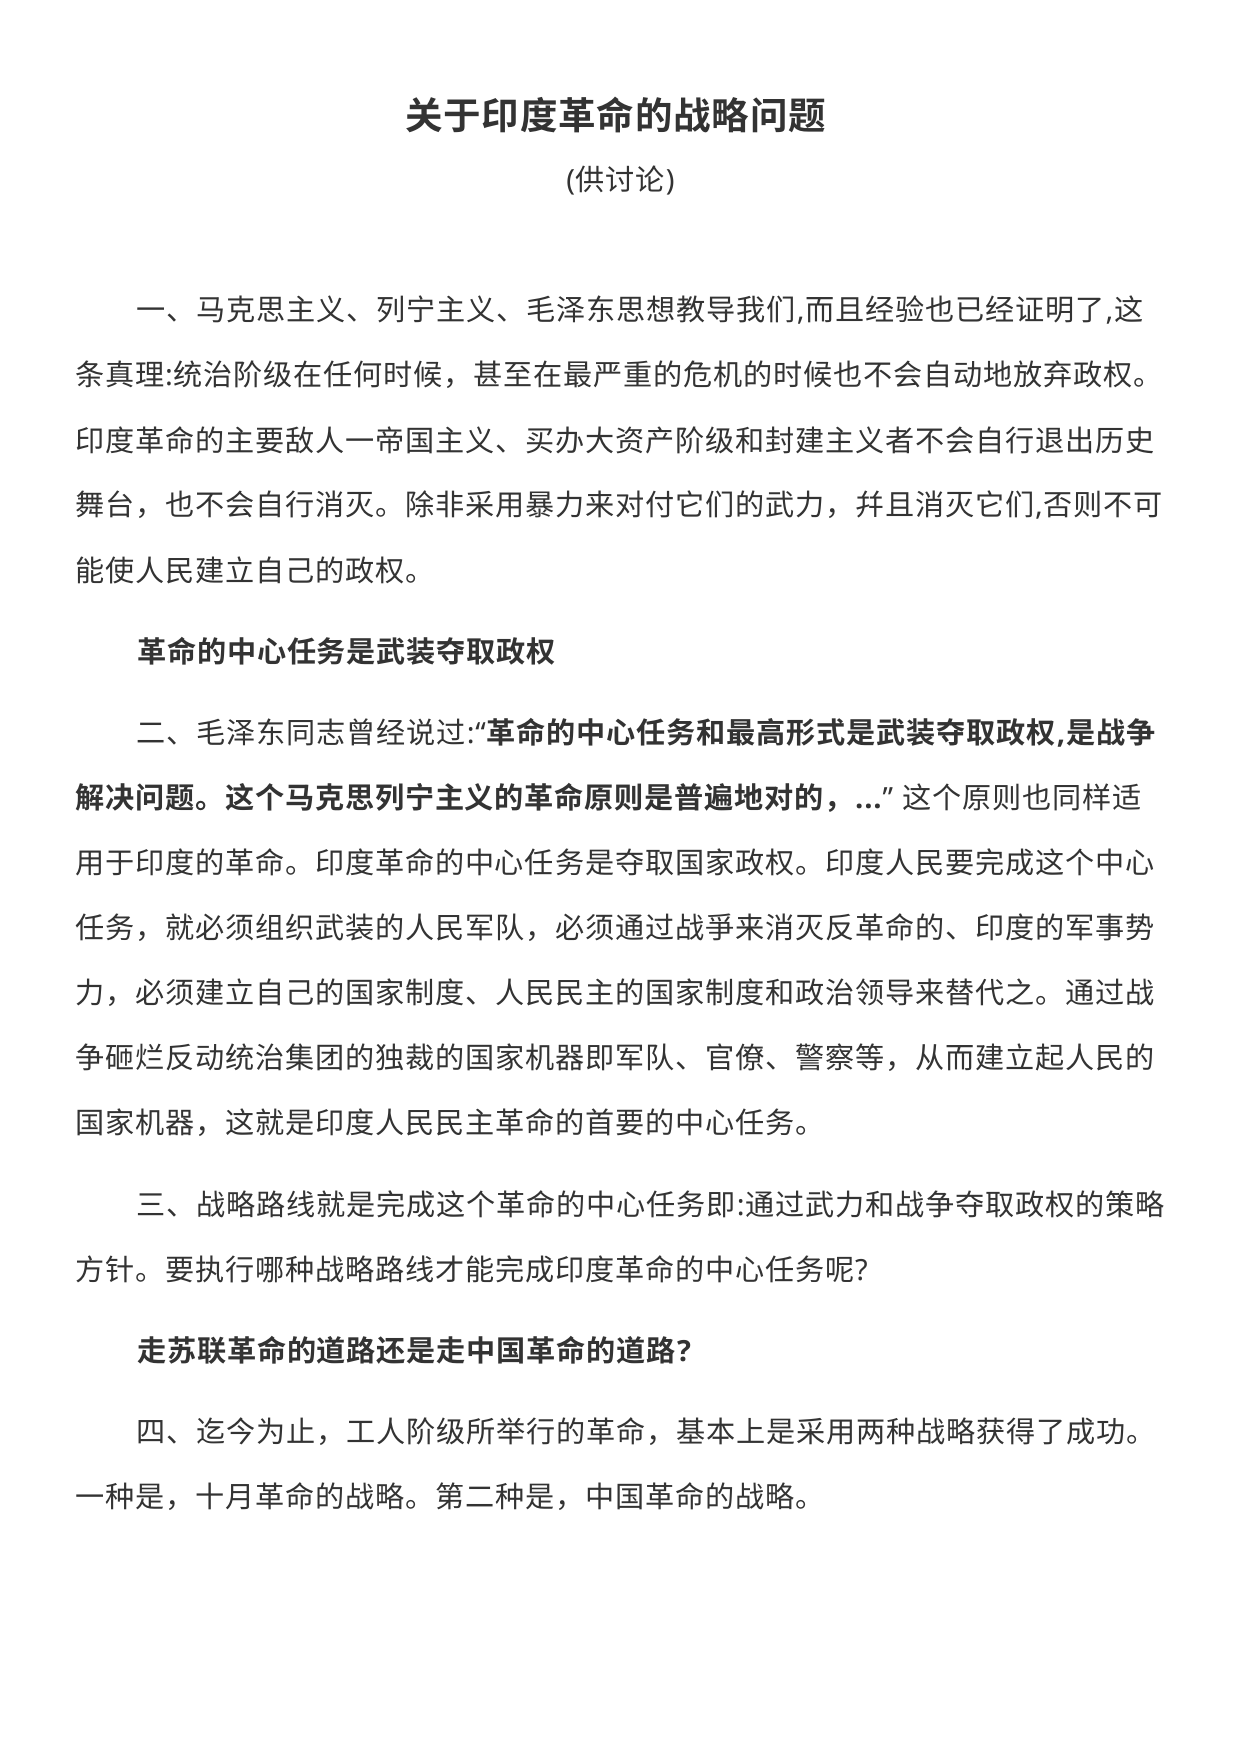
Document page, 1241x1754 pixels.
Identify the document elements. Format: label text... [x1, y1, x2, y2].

text 关于印度革命的战略问题 [75, 81, 1165, 146]
text 四、迄今为止，工人阶级所举行的革命，基本上是采用两种战略获得了成功。一种是，十月革命的战略。第二种是，中国革命的战略。 [75, 1397, 1165, 1527]
text 二、毛泽东同志曾经说过:“革命的中心任务和最高形式是武装夺取政权,是战争解决问题。这个马克思列宁主义的革命原则是普遍地对的，...” 这个原则也同样适用于印度的革命。印度革命的中心任务是夺取国家政权。印度人民要完成这个中心任务，就必须组织武装的人民军队，必须通过战爭来消灭反革命的、印度的军事势力，必须建立自己的国家制度、人民民主的国家制度和政治领导来替代之。通过战争砸烂反动统治集团的独裁的国家机器即军队、官僚、警察等，从而建立起人民的国家机器，这就是印度人民民主革命的首要的中心任务。 [75, 698, 1165, 1153]
text 走苏联革命的道路还是走中国革命的道路? [75, 1316, 1165, 1381]
text 革命的中心任务是武装夺取政权 [75, 617, 1165, 682]
text 一、马克思主义、列宁主义、毛泽东思想教导我们,而且经验也已经证明了,这条真理:统治阶级在任何时候，甚至在最严重的危机的时候也不会自动地放弃政权。印度革命的主要敌人一帝国主义、买办大资产阶级和封建主义者不会自行退出历史舞台，也不会自行消灭。除非采用暴力来对付它们的武力，幷且消灭它们,否则不可能使人民建立自己的政权。 [75, 276, 1165, 601]
text 三、战略路线就是完成这个革命的中心任务即:通过武力和战争夺取政权的策略方针。要执行哪种战略路线才能完成印度革命的中心任务呢? [75, 1170, 1165, 1300]
text (供讨论) [75, 146, 1165, 211]
